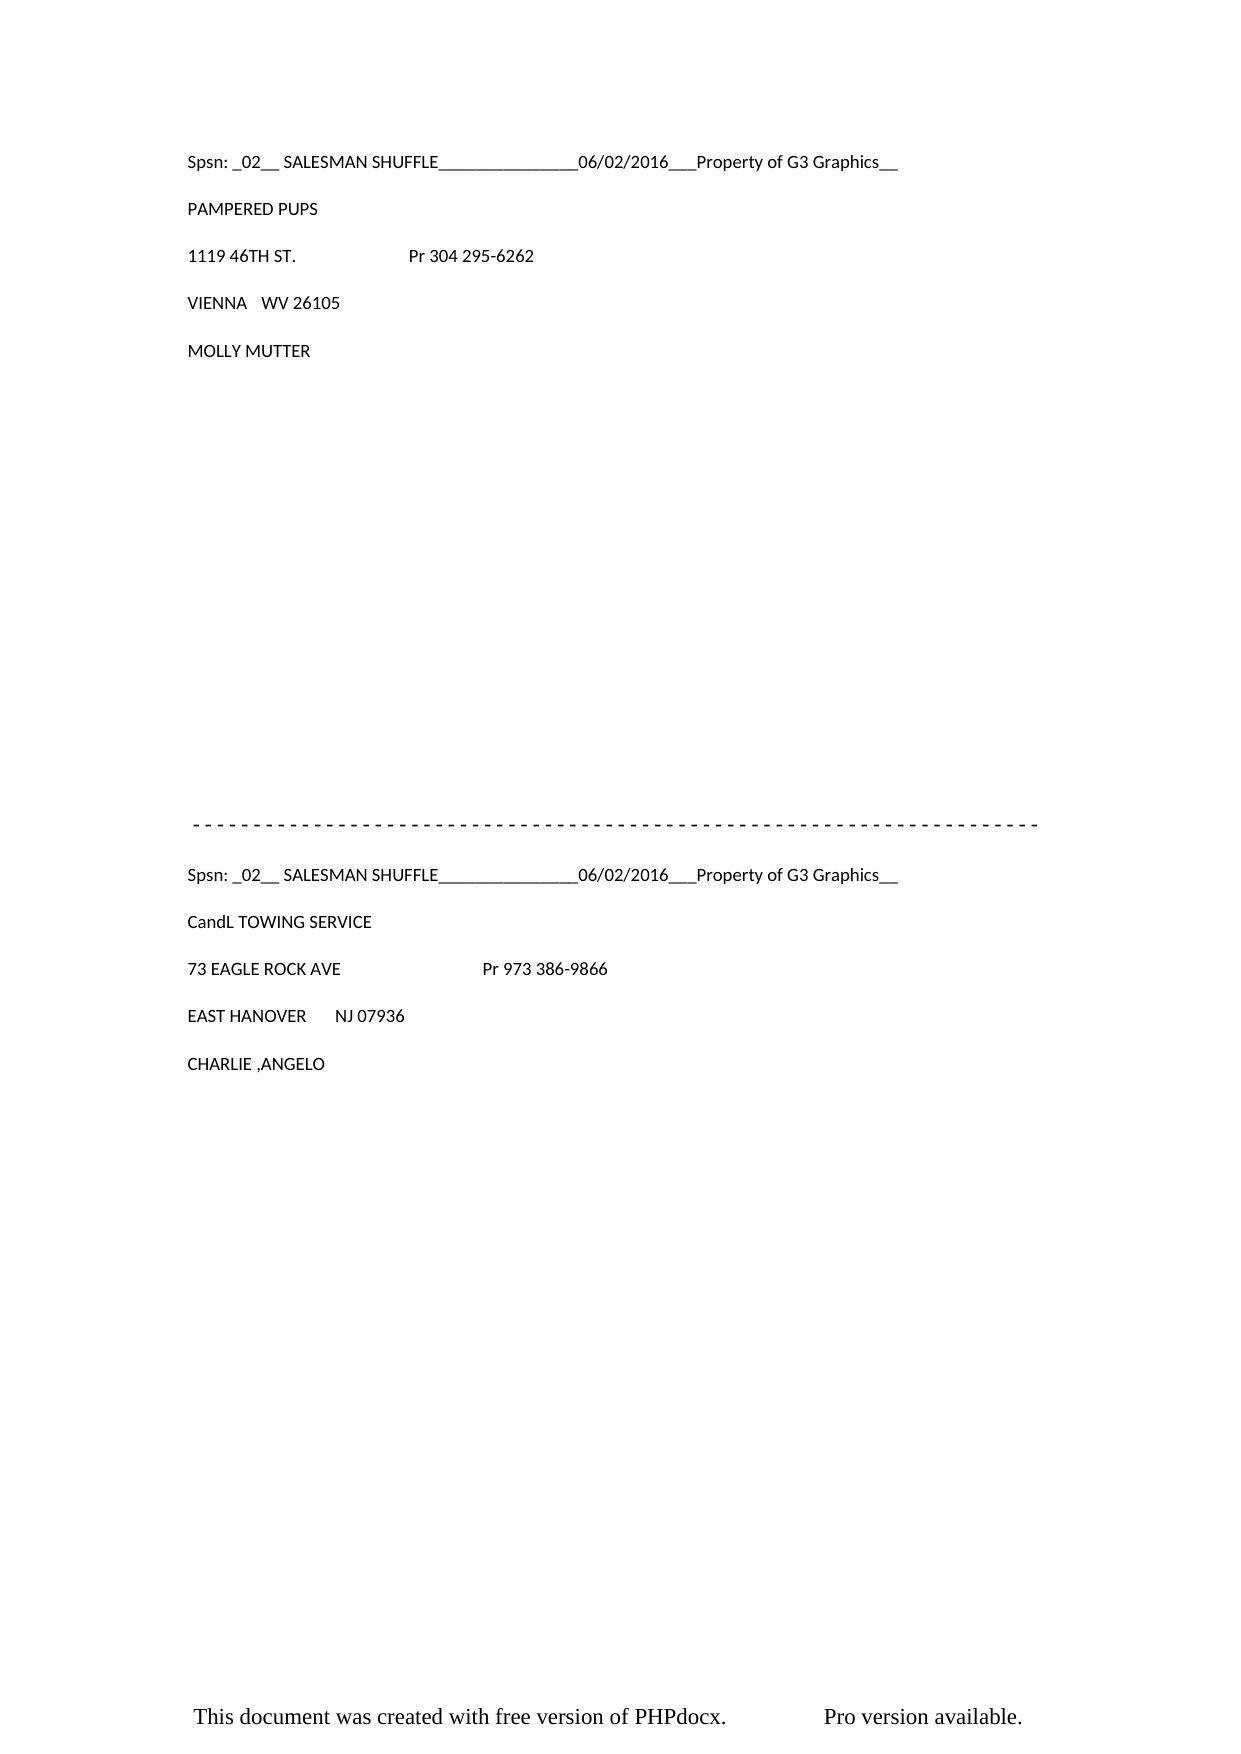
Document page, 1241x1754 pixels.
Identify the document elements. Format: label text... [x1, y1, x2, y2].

text CHARLIE ,ANGELO [187, 1052, 1053, 1075]
text 1119 46TH ST. Pr 304 295-6262 [187, 244, 1053, 267]
text Spsn: _02__ SALESMAN SHUFFLE_______________06/02/2016___Property of G3 Graphics__ [187, 863, 1053, 886]
text - - - - - - - - - - - - - - - - - - - - - - - - - - - - - - - - - - - - - - - - - - - - - - - - - - - - - - - - - - - - - - - - - - - - - - [187, 810, 1053, 838]
text Spsn: _02__ SALESMAN SHUFFLE_______________06/02/2016___Property of G3 Graphics__ [187, 150, 1053, 173]
text CandL TOWING SERVICE [187, 910, 1053, 933]
text PAMPERED PUPS [187, 197, 1053, 220]
text EAST HANOVER NJ 07936 [187, 1005, 1053, 1028]
text 73 EAGLE ROCK AVE Pr 973 386-9866 [187, 957, 1053, 980]
text VIENNA WV 26105 [187, 292, 1053, 314]
text MOLLY MUTTER [187, 339, 1053, 362]
